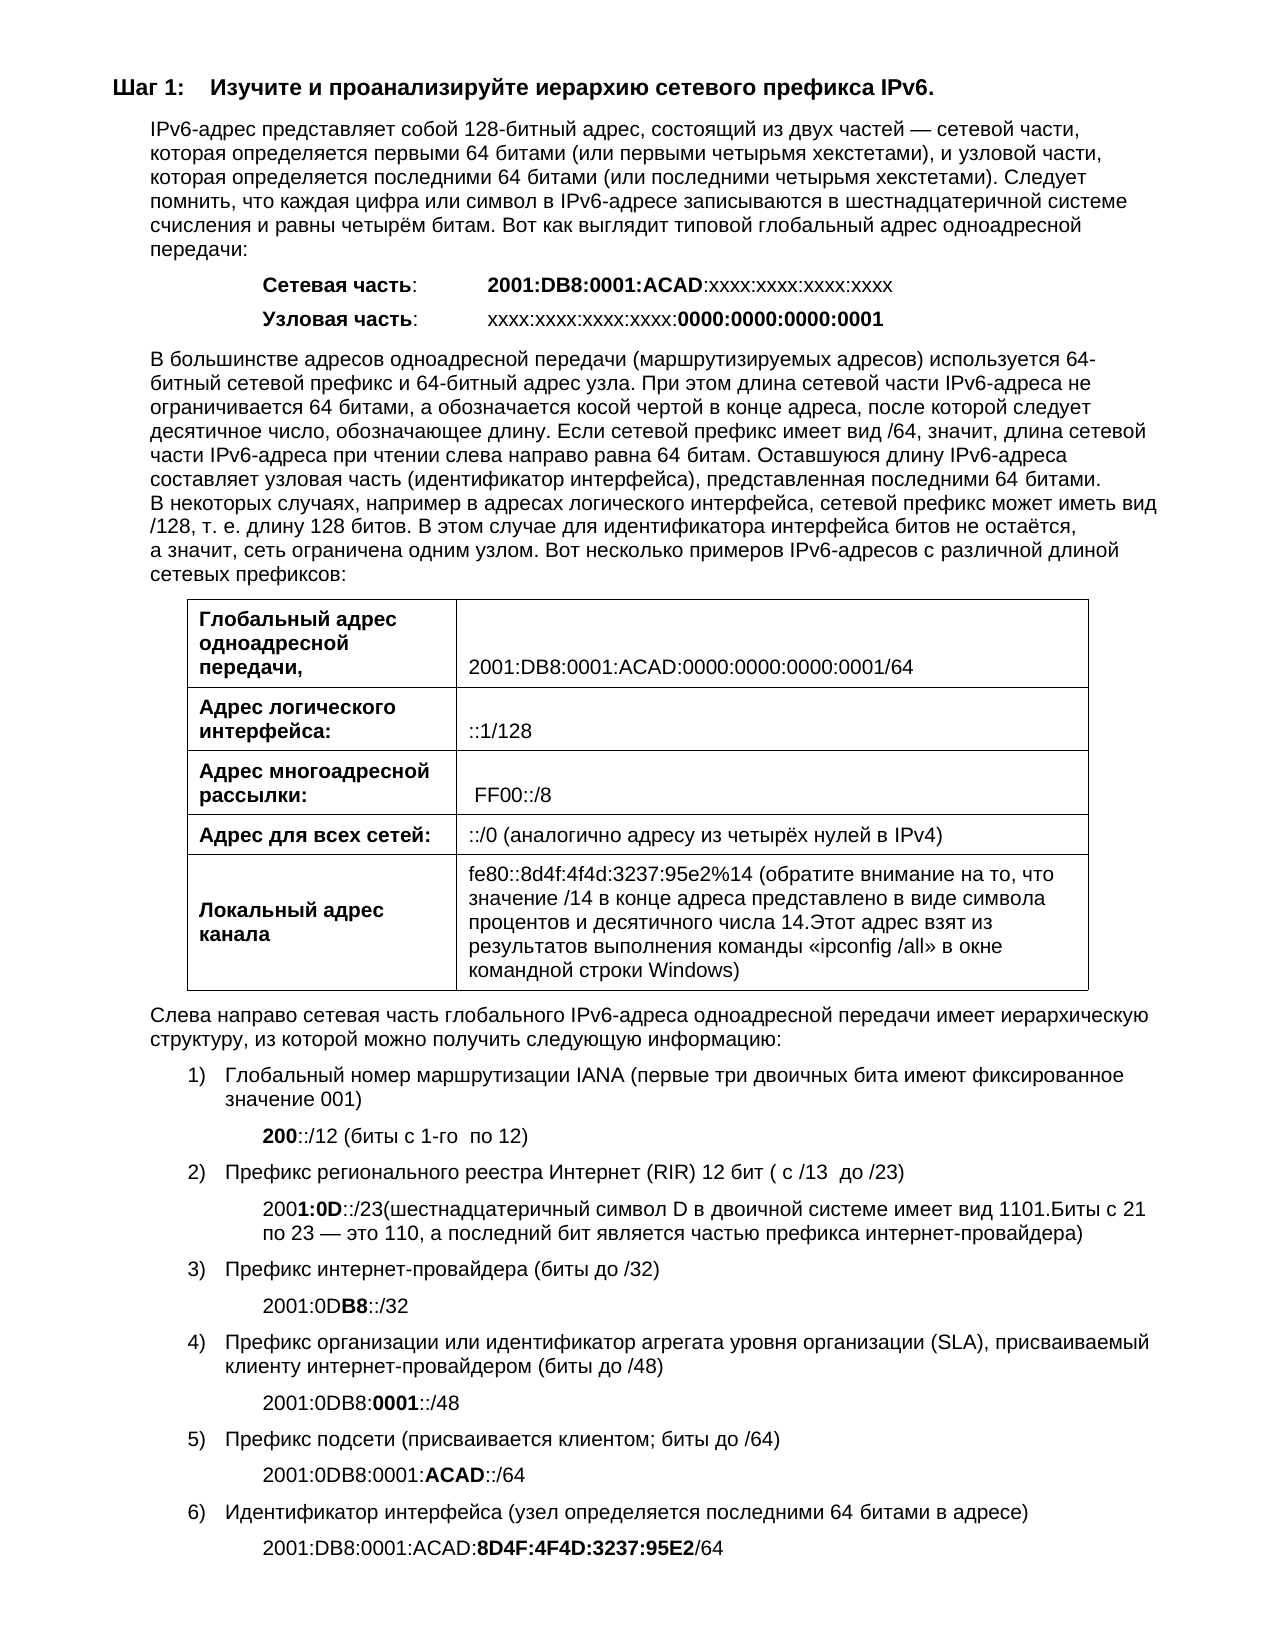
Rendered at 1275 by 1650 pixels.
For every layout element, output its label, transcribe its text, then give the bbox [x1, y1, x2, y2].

text IPv6-адрес представляет собой 128-битный адрес, состоящий из двух частей — сетевой части, которая определяется первыми 64 битами (или первыми четырьмя хекстетами), и узловой части, которая определяется последними 64 битами (или последними четырьмя хекстетами). Следует помнить, что каждая цифра или символ в IPv6-адресе записываются в шестнадцатеричной системе счисления и равны четырём битам. Вот как выглядит типовой глобальный адрес одноадресной передачи: [150, 117, 1162, 260]
table_cell fe80::8d4f:4f4d:3237:95e2%14 (обратите внимание на то, что значение /14 в конце адреса представлено в виде символа процентов и десятичного числа 14.Этот адрес взят из результатов выполнения команды «ipconfig /all» в окне командной строки Windows) [457, 855, 1088, 990]
list Сетевая часть: 2001:DB8:0001:ACAD:xxxx:xxxx:xxxx:xxxx [187, 273, 1162, 297]
table_cell Локальный адрес канала [188, 855, 456, 990]
table_cell Адрес логического интерфейса: [188, 688, 456, 750]
list Идентификатор интерфейса (узел определяется последними 64 битами в адресе) [187, 1500, 1162, 1524]
list Изучите и проанализируйте иерархию сетевого префикса IPv6. [112, 74, 1162, 100]
table_cell Адрес многоадресной рассылки: [188, 751, 456, 814]
table_header Глобальный адрес одноадресной передачи, [188, 600, 456, 686]
list 2001:DB8:0001:ACAD:8D4F:4F4D:3237:95E2/64 [262, 1536, 1162, 1560]
list Префикс подсети (присваивается клиентом; биты до /64) [187, 1427, 1162, 1451]
text В большинстве адресов одноадресной передачи (маршрутизируемых адресов) используется 64-битный сетевой префикс и 64-битный адрес узла. При этом длина сетевой части IPv6-адреса не ограничивается 64 битами, а обозначается косой чертой в конце адреса, после которой следует десятичное число, обозначающее длину. Если сетевой префикс имеет вид /64, значит, длина сетевой части IPv6-адреса при чтении слева направо равна 64 битам. Оставшуюся длину IPv6-адреса составляет узловая часть (идентификатор интерфейса), представленная последними 64 битами. В некоторых случаях, например в адресах логического интерфейса, сетевой префикс может иметь вид /128, т. е. длину 128 битов. В этом случае для идентификатора интерфейса битов не остаётся, а значит, сеть ограничена одним узлом. Вот несколько примеров IPv6-адресов с различной длиной сетевых префиксов: [150, 347, 1162, 586]
list 200::/12 (биты с 1-го по 12) [262, 1124, 1162, 1148]
table_cell FF00::/8 [457, 751, 1088, 814]
list Префикс интернет-провайдера (биты до /32) [187, 1257, 1162, 1281]
list 2001:0DB8:0001:ACAD::/64 [262, 1463, 1162, 1487]
list Префикс регионального реестра Интернет (RIR) 12 бит ( с /13 до /23) [187, 1160, 1162, 1184]
table_header 2001:DB8:0001:ACAD:0000:0000:0000:0001/64 [457, 600, 1088, 686]
table_cell ::1/128 [457, 688, 1088, 750]
list Узловая часть: xxxx:xxxx:xxxx:xxxx:0000:0000:0000:0001 [187, 307, 1162, 331]
list Префикс организации или идентификатор агрегата уровня организации (SLA), присваиваемый клиенту интернет-провайдером (биты до /48) [187, 1330, 1162, 1378]
table_cell Адрес для всех сетей: [188, 815, 456, 854]
table_cell ::/0 (аналогично адресу из четырёх нулей в IPv4) [457, 815, 1088, 854]
list 2001:0DB8::/32 [262, 1293, 1162, 1317]
list 2001:0D::/23(шестнадцатеричный символ D в двоичной системе имеет вид 1101.Биты с 21 по 23 — это 110, а последний бит является частью префикса интернет-провайдера) [262, 1197, 1162, 1244]
text Слева направо сетевая часть глобального IPv6-адреса одноадресной передачи имеет иерархическую структуру, из которой можно получить следующую информацию: [150, 1003, 1162, 1051]
list Глобальный номер маршрутизации IANA (первые три двоичных бита имеют фиксированное значение 001) [187, 1063, 1162, 1111]
list 2001:0DB8:0001::/48 [262, 1390, 1162, 1414]
